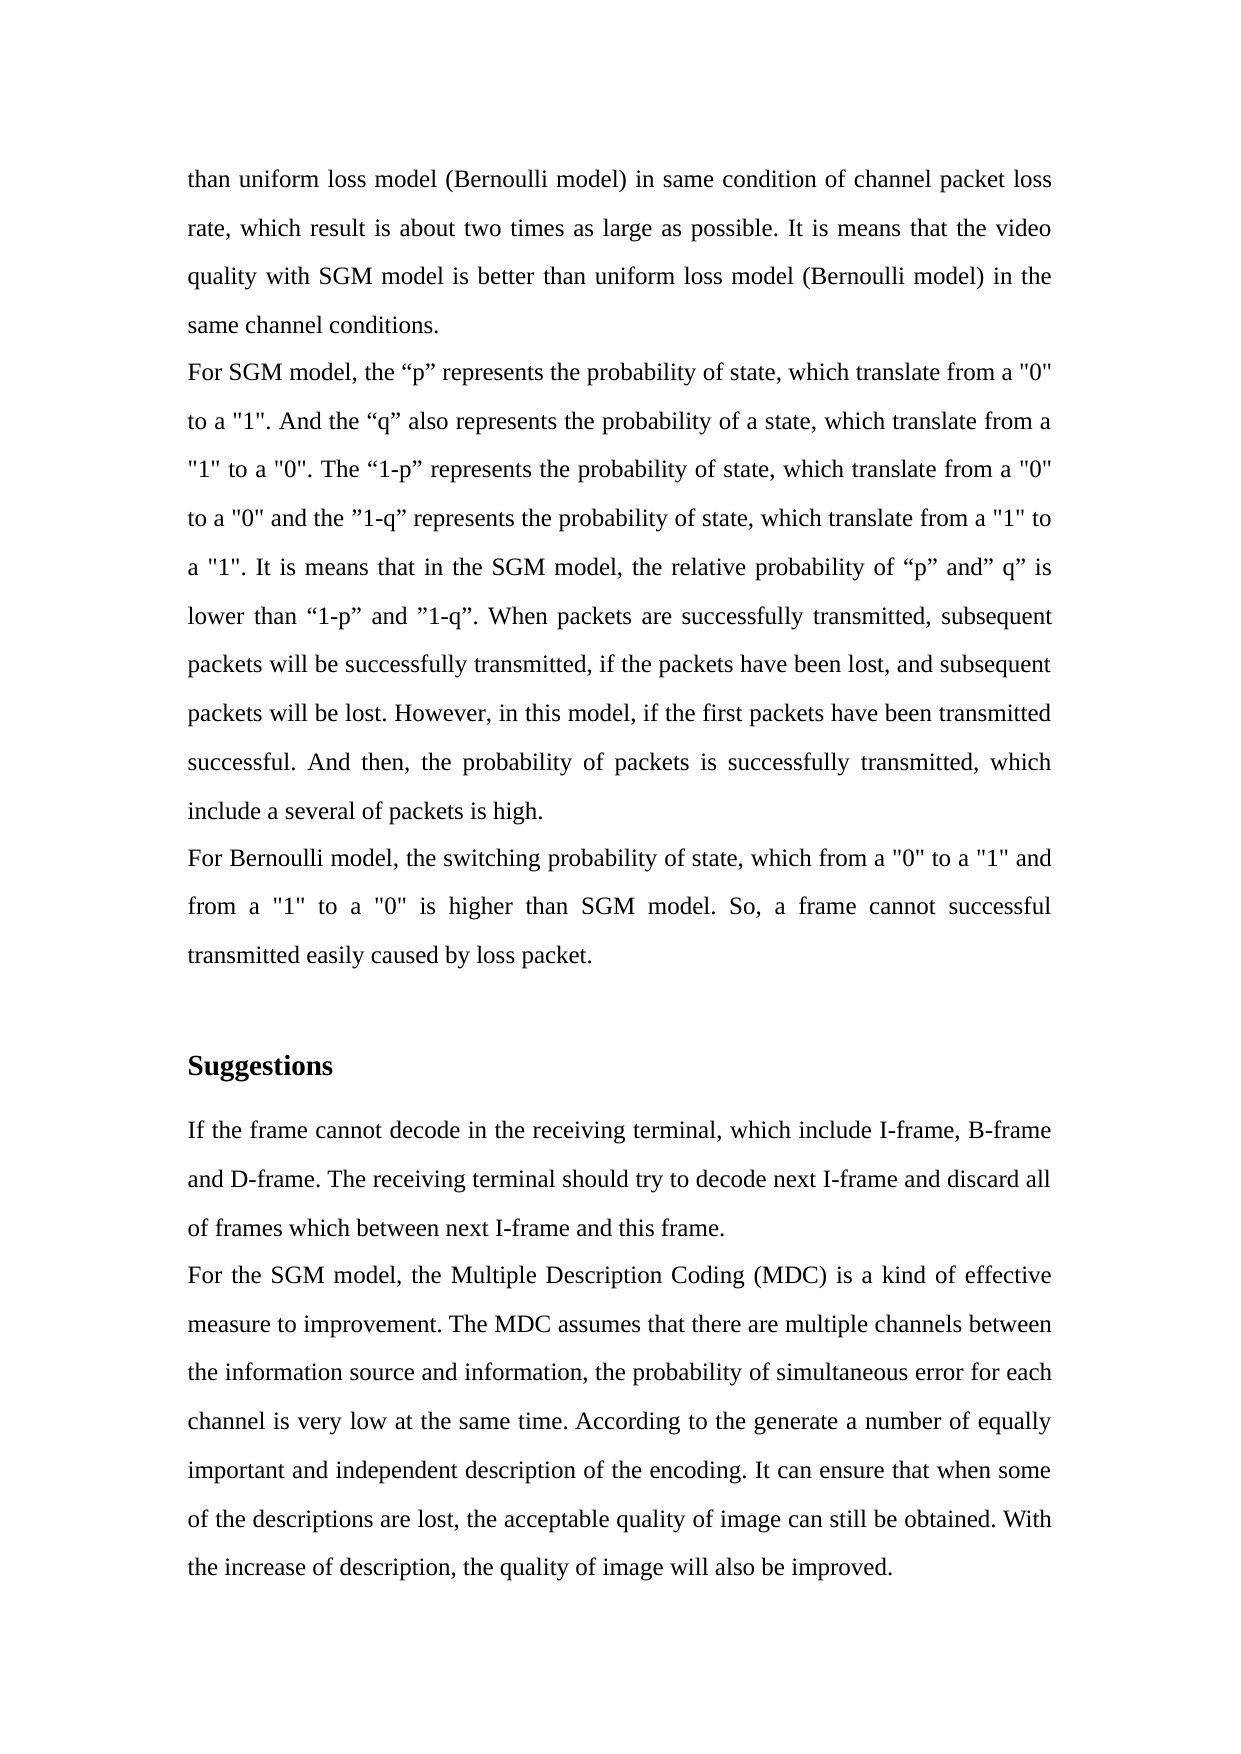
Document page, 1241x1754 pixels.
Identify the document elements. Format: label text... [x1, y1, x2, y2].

text For SGM model, the “p” represents the probability of state, which translate from a "0" to a "1". And the “q” also represents the probability of a state, which translate from a "1" to a "0". The “1-p” represents the probability of state, which translate from a "0" to a "0" and the ”1-q” represents the probability of state, which translate from a "1" to a "1". It is means that in the SGM model, the relative probability of “p” and” q” is lower than “1-p” and ”1-q”. When packets are successfully transmitted, subsequent packets will be successfully transmitted, if the packets have been lost, and subsequent packets will be lost. However, in this model, if the first packets have been transmitted successful. And then, the probability of packets is successfully transmitted, which include a several of packets is high. [187, 355, 1053, 826]
text For Bernoulli model, the switching probability of state, which from a "0" to a "1" and from a "1" to a "0" is higher than SGM model. So, a frame cannot successful transmitted easily caused by loss packet. [187, 841, 1053, 971]
text For the SGM model, the Multiple Description Coding (MDC) is a kind of effective measure to improvement. The MDC assumes that there are multiple channels between the information source and information, the probability of simultaneous error for each channel is very low at the same time. According to the generate a number of equally important and independent description of the encoding. It can ensure that when some of the descriptions are lost, the acceptable quality of image can still be obtained. With the increase of description, the quality of image will also be improved. [187, 1258, 1053, 1583]
text If the frame cannot decode in the receiving terminal, which include I-frame, B-frame and D-frame. The receiving terminal should try to decode next I-frame and discard all of frames which between next I-frame and this frame. [187, 1114, 1053, 1244]
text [187, 162, 1053, 341]
text Suggestions [187, 1032, 1053, 1097]
